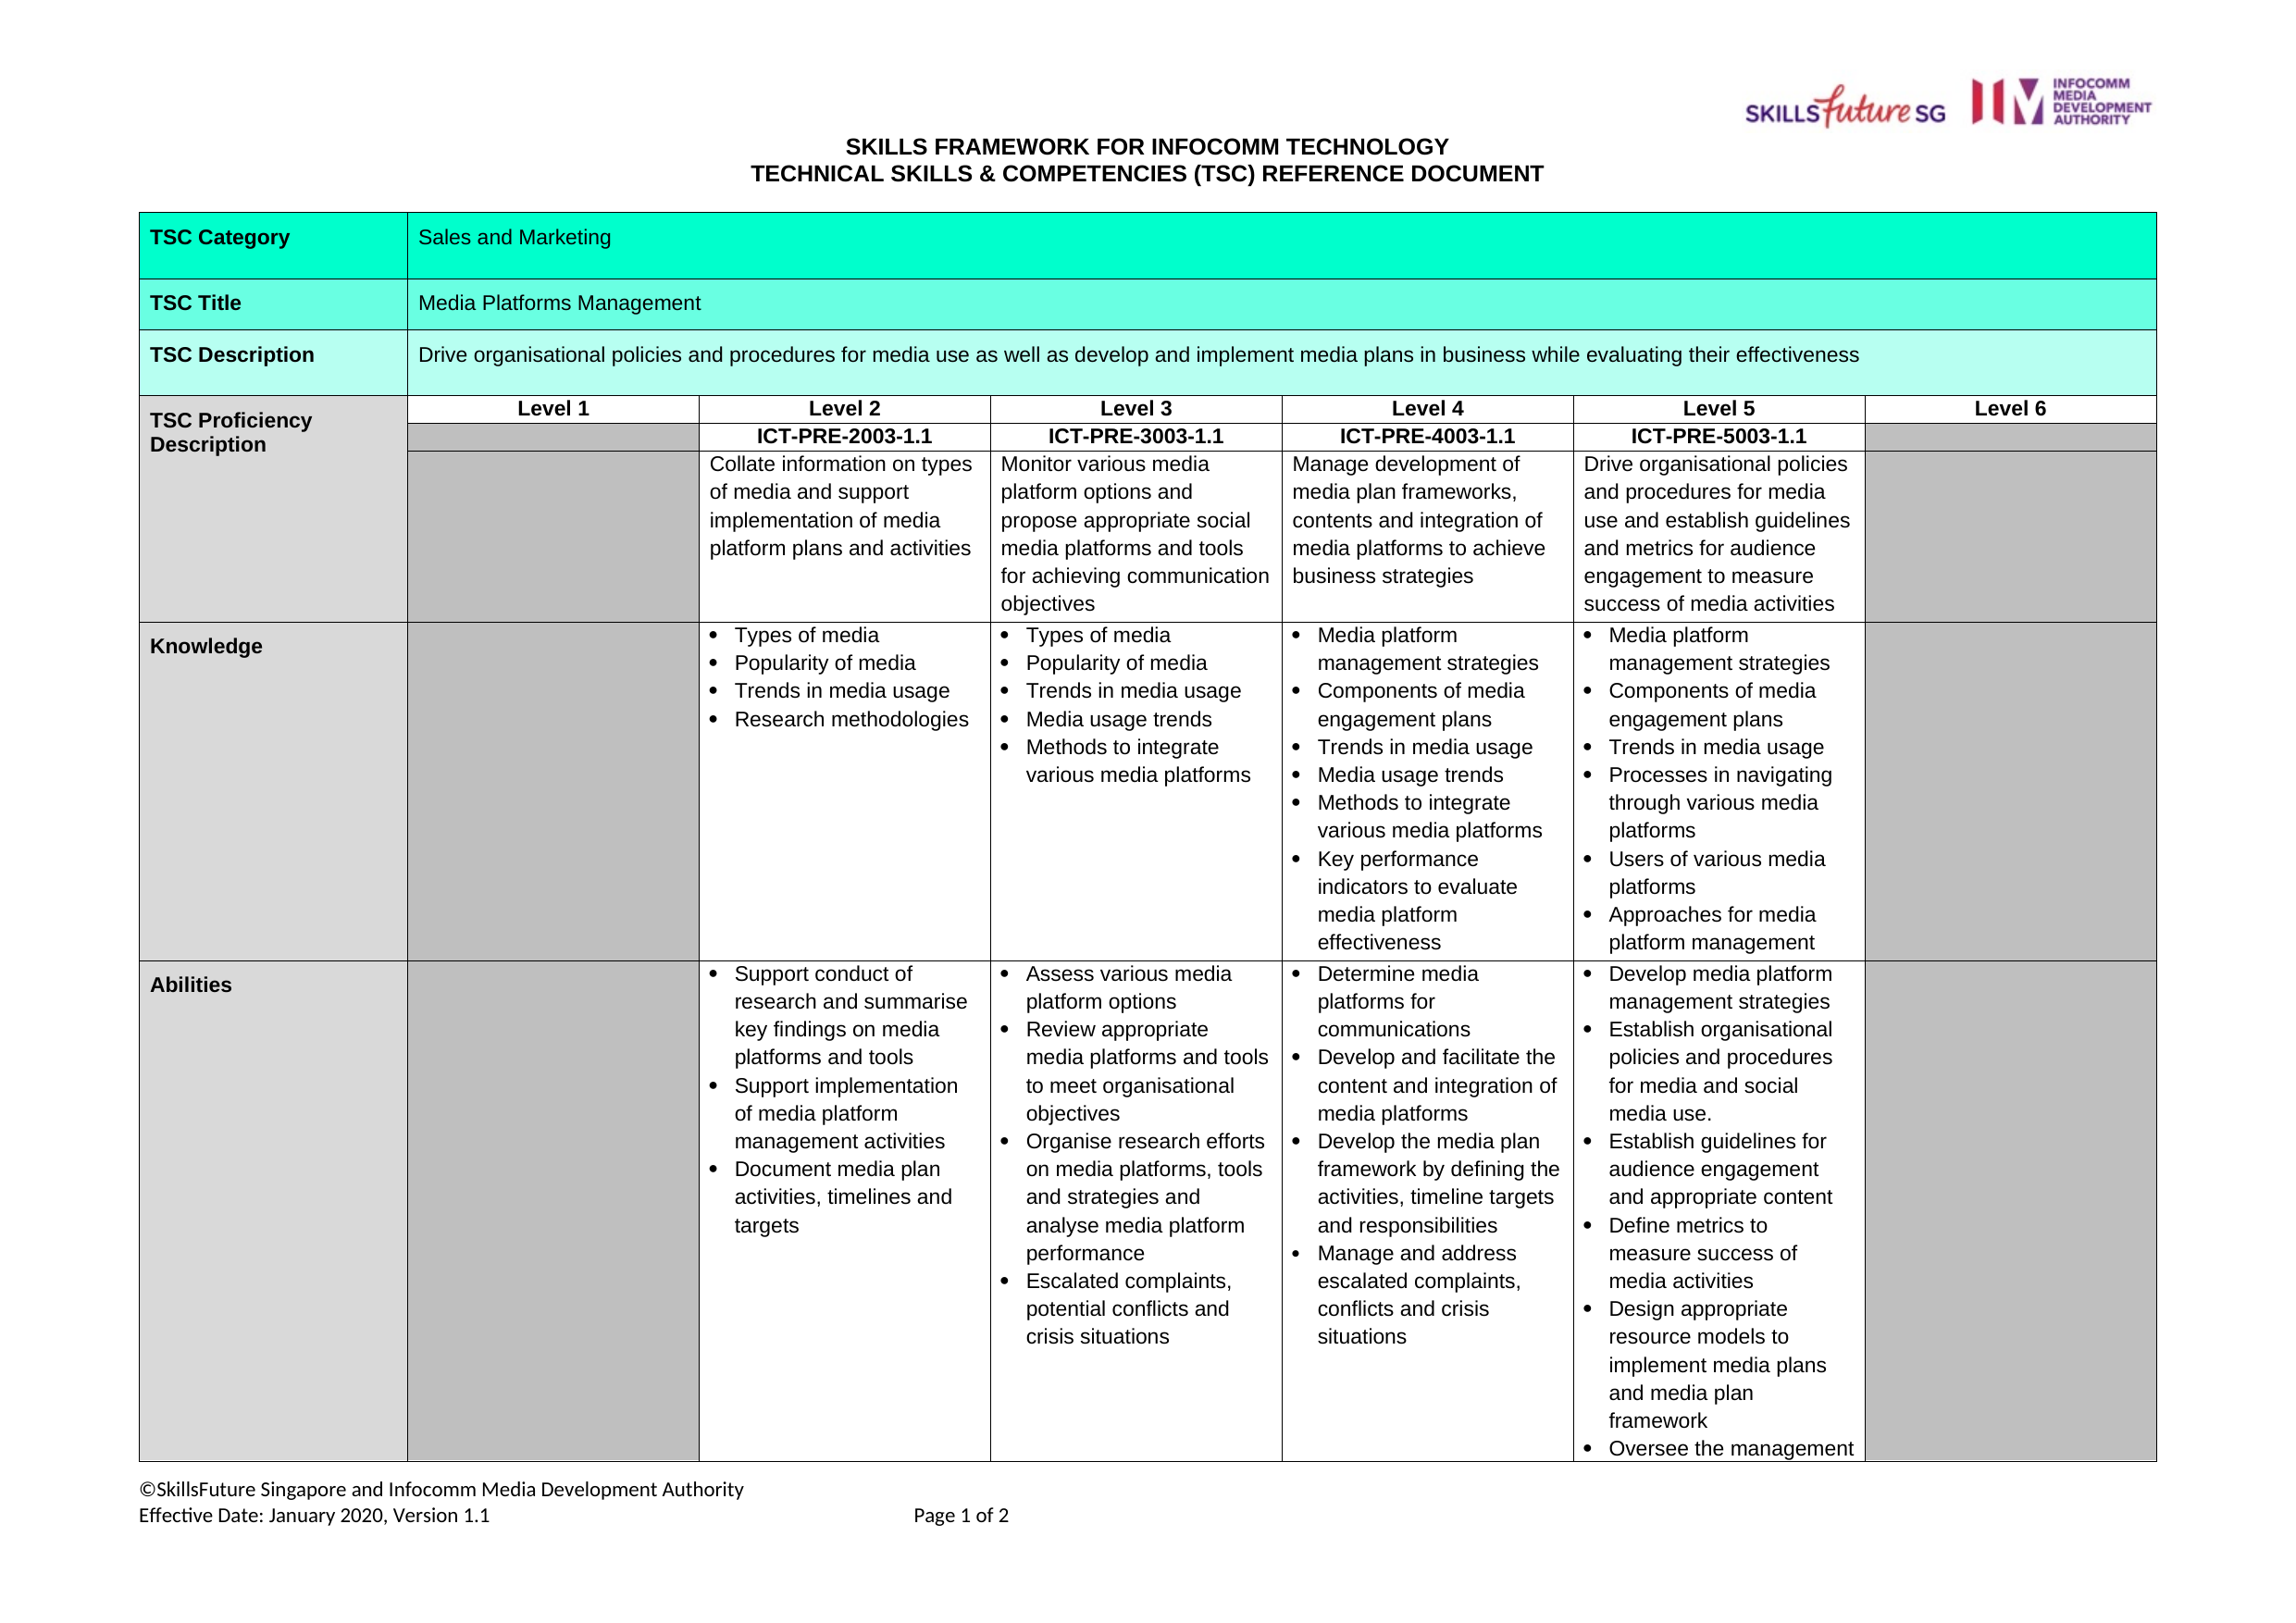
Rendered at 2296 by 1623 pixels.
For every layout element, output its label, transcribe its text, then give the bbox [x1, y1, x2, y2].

table_cell [408, 623, 699, 960]
table_header TSC Category [140, 213, 407, 279]
picture [1742, 69, 2157, 133]
table_cell [408, 961, 699, 1460]
table_cell Drive organisational policies and procedures for media use as well as develop and implement media plans in business while evaluating their effectiveness [408, 330, 2156, 395]
table_cell Manage development of media plan frameworks, contents and integration of media platforms to achieve business strategies [1283, 452, 1573, 622]
table_cell Media platform management strategies Components of media engagement plans Trends in media usage Media usage trends Methods to integrate various media platforms Key performance indicators to evaluate media platform effectiveness [1283, 623, 1573, 960]
table_cell Types of media Popularity of media Trends in media usage Research methodologies [700, 623, 990, 960]
table_cell Drive organisational policies and procedures for media use and establish guidelines and metrics for audience engagement to measure success of media activities [1574, 452, 1865, 622]
table_cell Level 6 [1866, 396, 2156, 423]
table_cell [408, 452, 699, 622]
table_cell ICT-PRE-3003-1.1 [991, 424, 1282, 451]
table_cell Level 1 [408, 396, 699, 423]
table_cell [1866, 623, 2156, 960]
table_cell Knowledge [140, 623, 407, 960]
table_cell Collate information on types of media and support implementation of media platform plans and activities [700, 452, 990, 622]
table_cell TSC Proficiency Description [140, 396, 407, 622]
table_cell Abilities [140, 961, 407, 1460]
table_cell TSC Description [140, 330, 407, 395]
table_cell Level 5 [1574, 396, 1865, 423]
table_cell [1866, 961, 2156, 1460]
table_cell ICT-PRE-2003-1.1 [700, 424, 990, 451]
table_cell Monitor various media platform options and propose appropriate social media platforms and tools for achieving communication objectives [991, 452, 1282, 622]
table_header Sales and Marketing [408, 213, 2156, 279]
table_cell Level 2 [700, 396, 990, 423]
table_cell Media platform management strategies Components of media engagement plans Trends in media usage Processes in navigating through various media platforms Users of various media platforms Approaches for media platform management [1574, 623, 1865, 960]
table_cell [1866, 452, 2156, 622]
table_cell Level 3 [991, 396, 1282, 423]
table_cell Types of media Popularity of media Trends in media usage Media usage trends Methods to integrate various media platforms [991, 623, 1282, 960]
table_cell TSC Title [140, 279, 407, 329]
table_cell ICT-PRE-4003-1.1 [1283, 424, 1573, 451]
table_cell [1866, 424, 2156, 451]
table_cell Media Platforms Management [408, 279, 2156, 329]
table_cell Level 4 [1283, 396, 1573, 423]
table_cell ICT-PRE-5003-1.1 [1574, 424, 1865, 451]
table_cell [408, 424, 699, 451]
